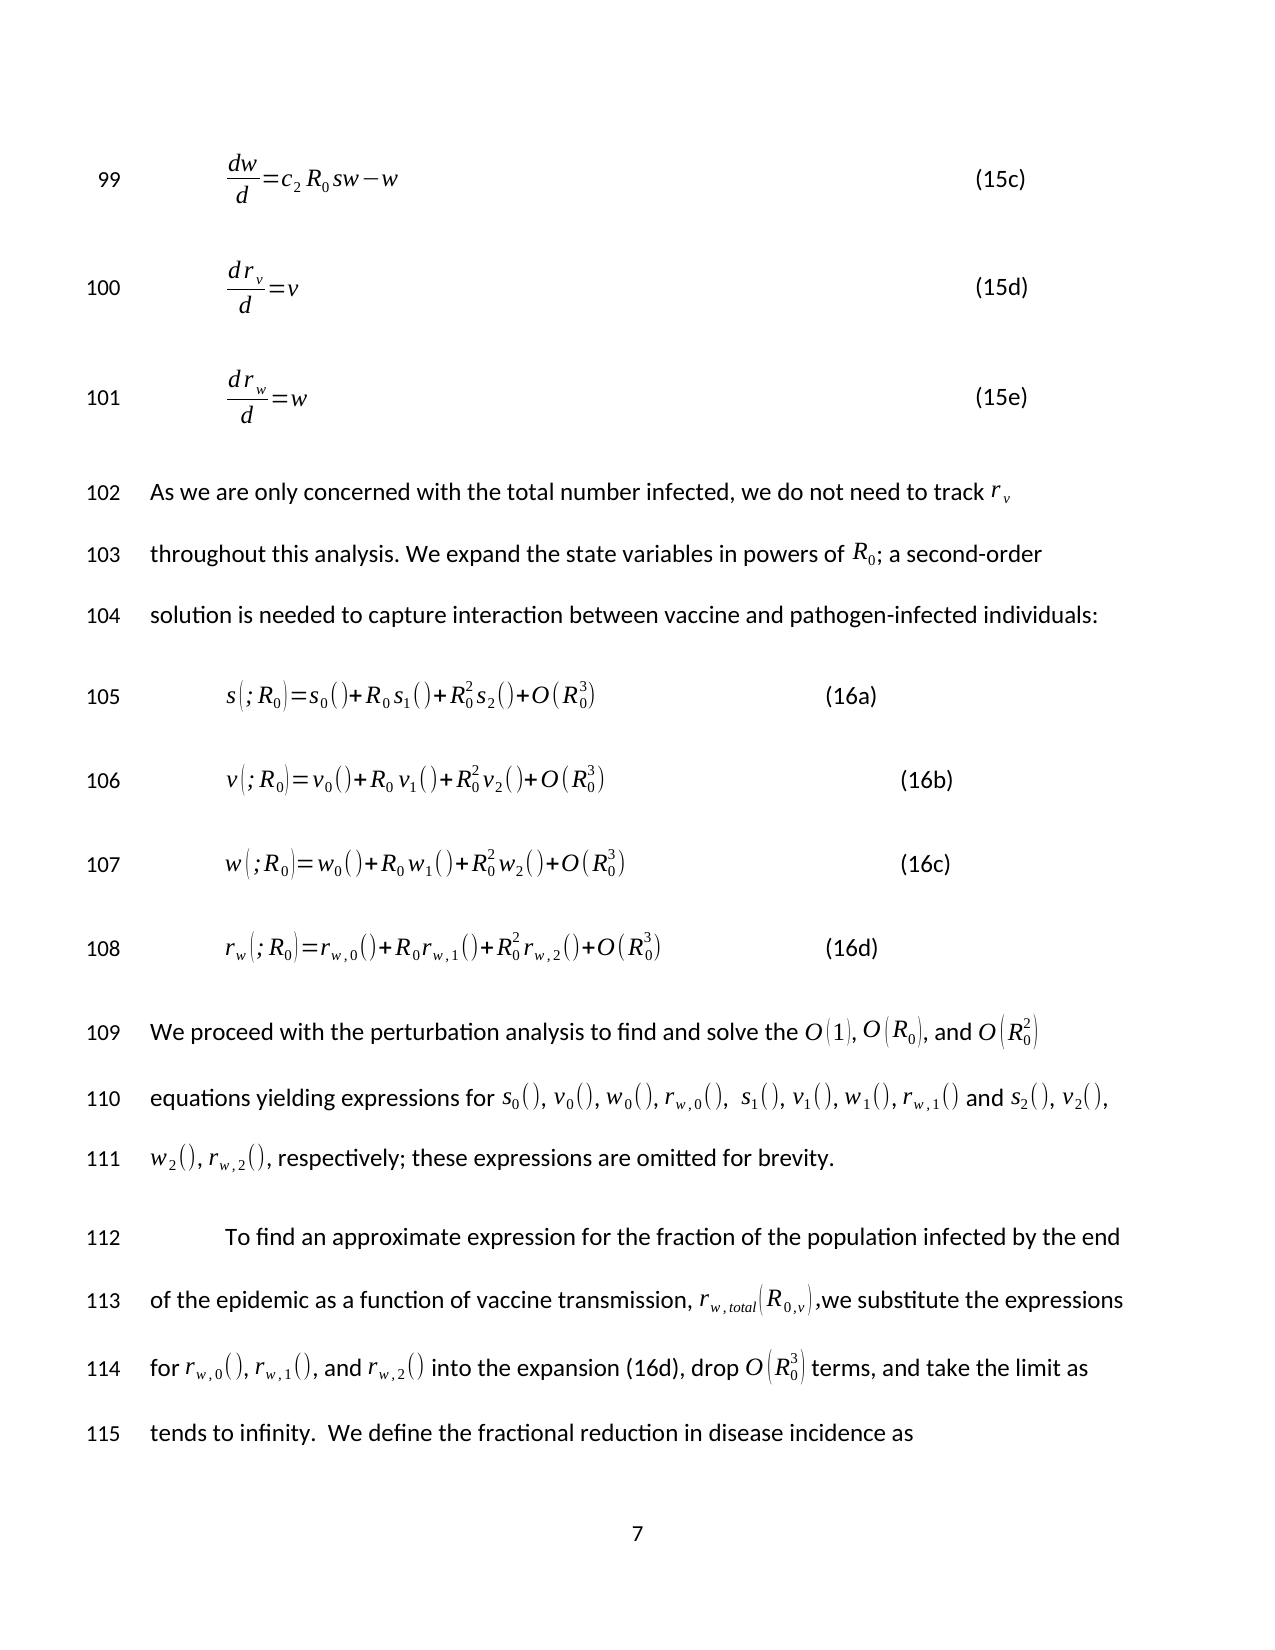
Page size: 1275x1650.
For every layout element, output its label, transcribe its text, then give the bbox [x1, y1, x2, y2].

text (16a) [150, 677, 1125, 714]
text As we are only concerned with the total number infected, we do not need to track throughout this analysis. We expand the state variables in powers of ; a second-order solution is needed to capture interaction between vaccine and pathogen-infected individuals: [150, 476, 1125, 630]
text (15e) [225, 366, 1125, 429]
text (15d) [225, 256, 1125, 319]
text (16d) [150, 929, 1125, 965]
text We proceed with the perturbation analysis to find and solve the , , and equations yielding expressions for , , , , , , , and , , , , respectively; these expressions are omitted for brevity. [150, 1012, 1125, 1174]
text (16c) [150, 845, 1125, 881]
text (15c) [225, 150, 1125, 209]
text (16b) [150, 761, 1125, 798]
text To find an approximate expression for the fraction of the population infected by the end of the epidemic as a function of vaccine transmission, we substitute the expressions for , , and into the expansion (16d), drop terms, and take the limit as tends to infinity. We define the fractional reduction in disease incidence as [150, 1221, 1125, 1447]
